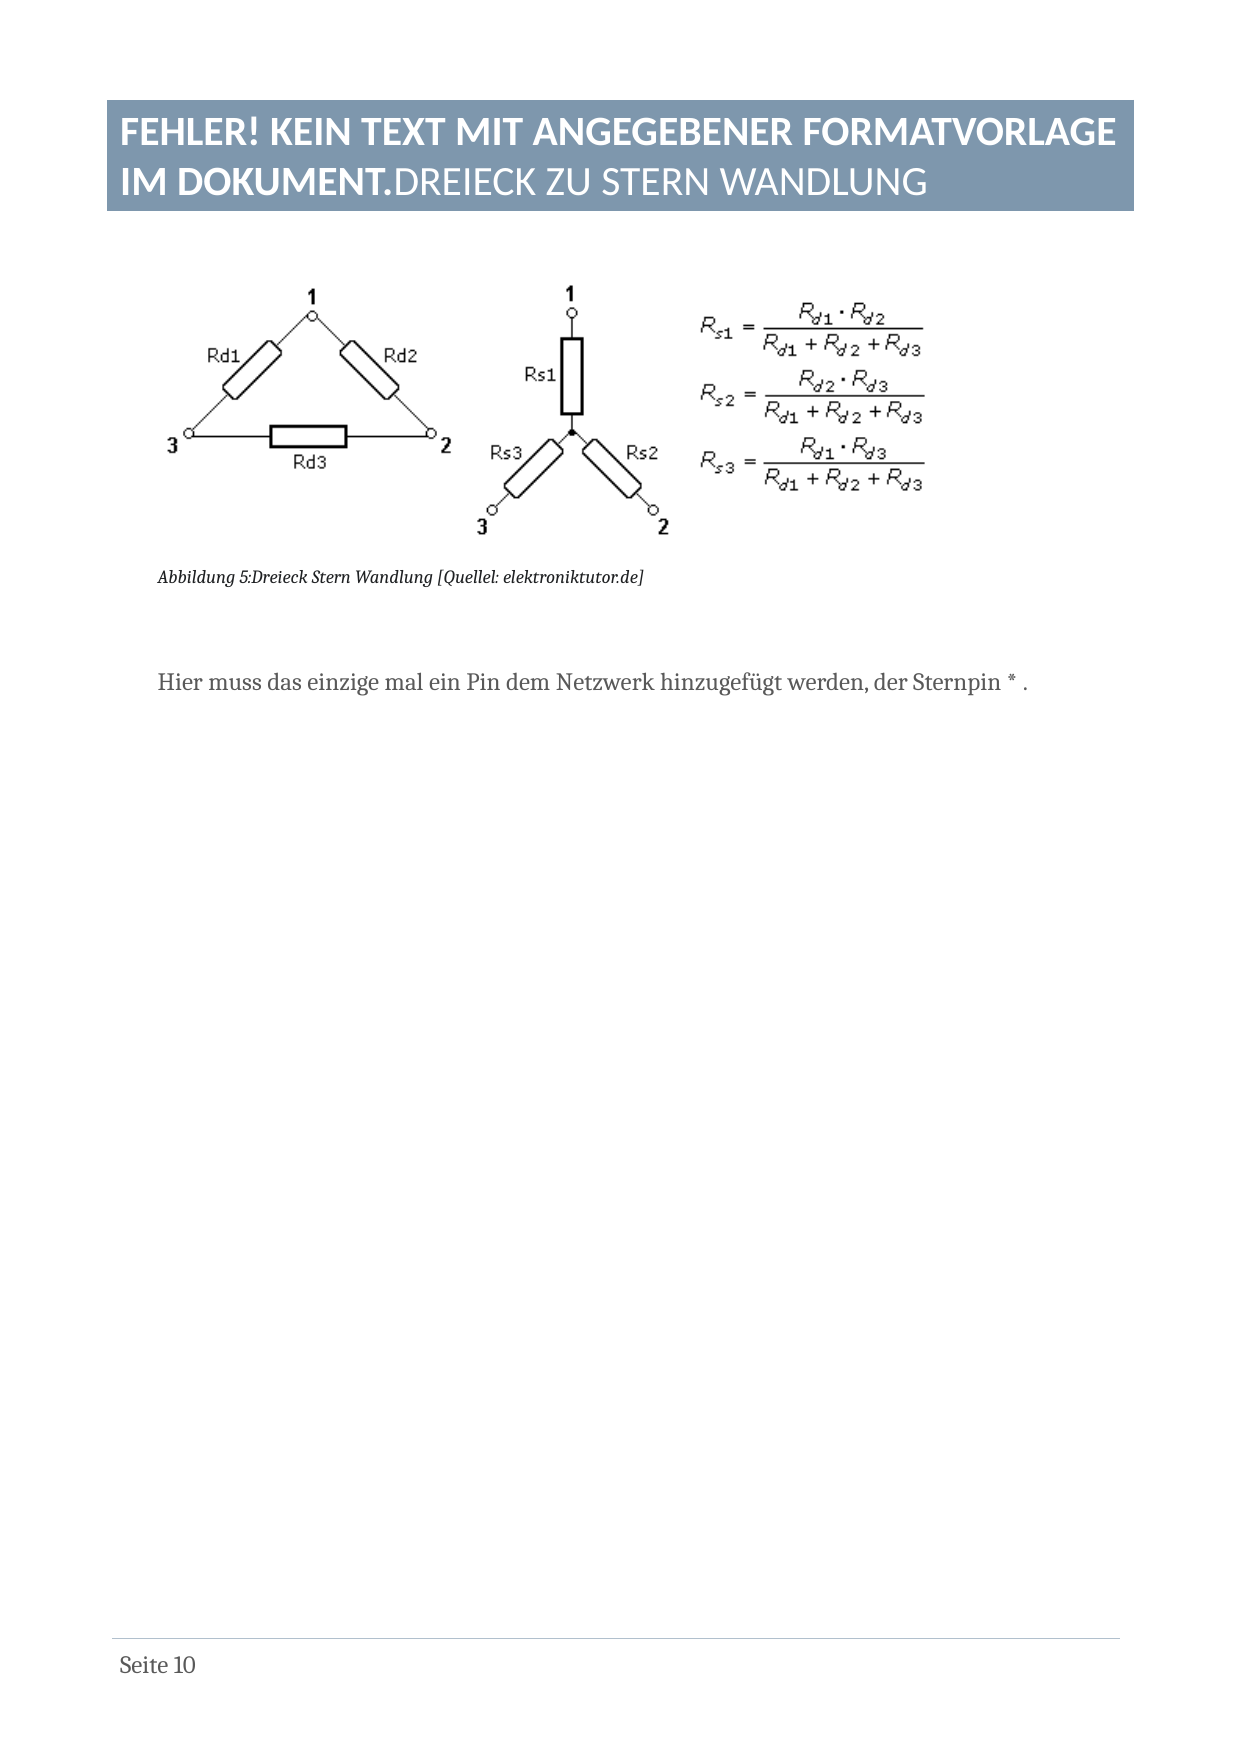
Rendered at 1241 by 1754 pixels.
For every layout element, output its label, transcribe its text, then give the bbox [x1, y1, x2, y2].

text Hier muss das einzige mal ein Pin dem Netzwerk hinzugefügt werden, der Sternpin * . [157, 668, 1083, 697]
picture [157, 278, 939, 544]
text Abbildung 5:Dreieck Stern Wandlung [Quellel: elektroniktutor.de] [157, 566, 1083, 588]
